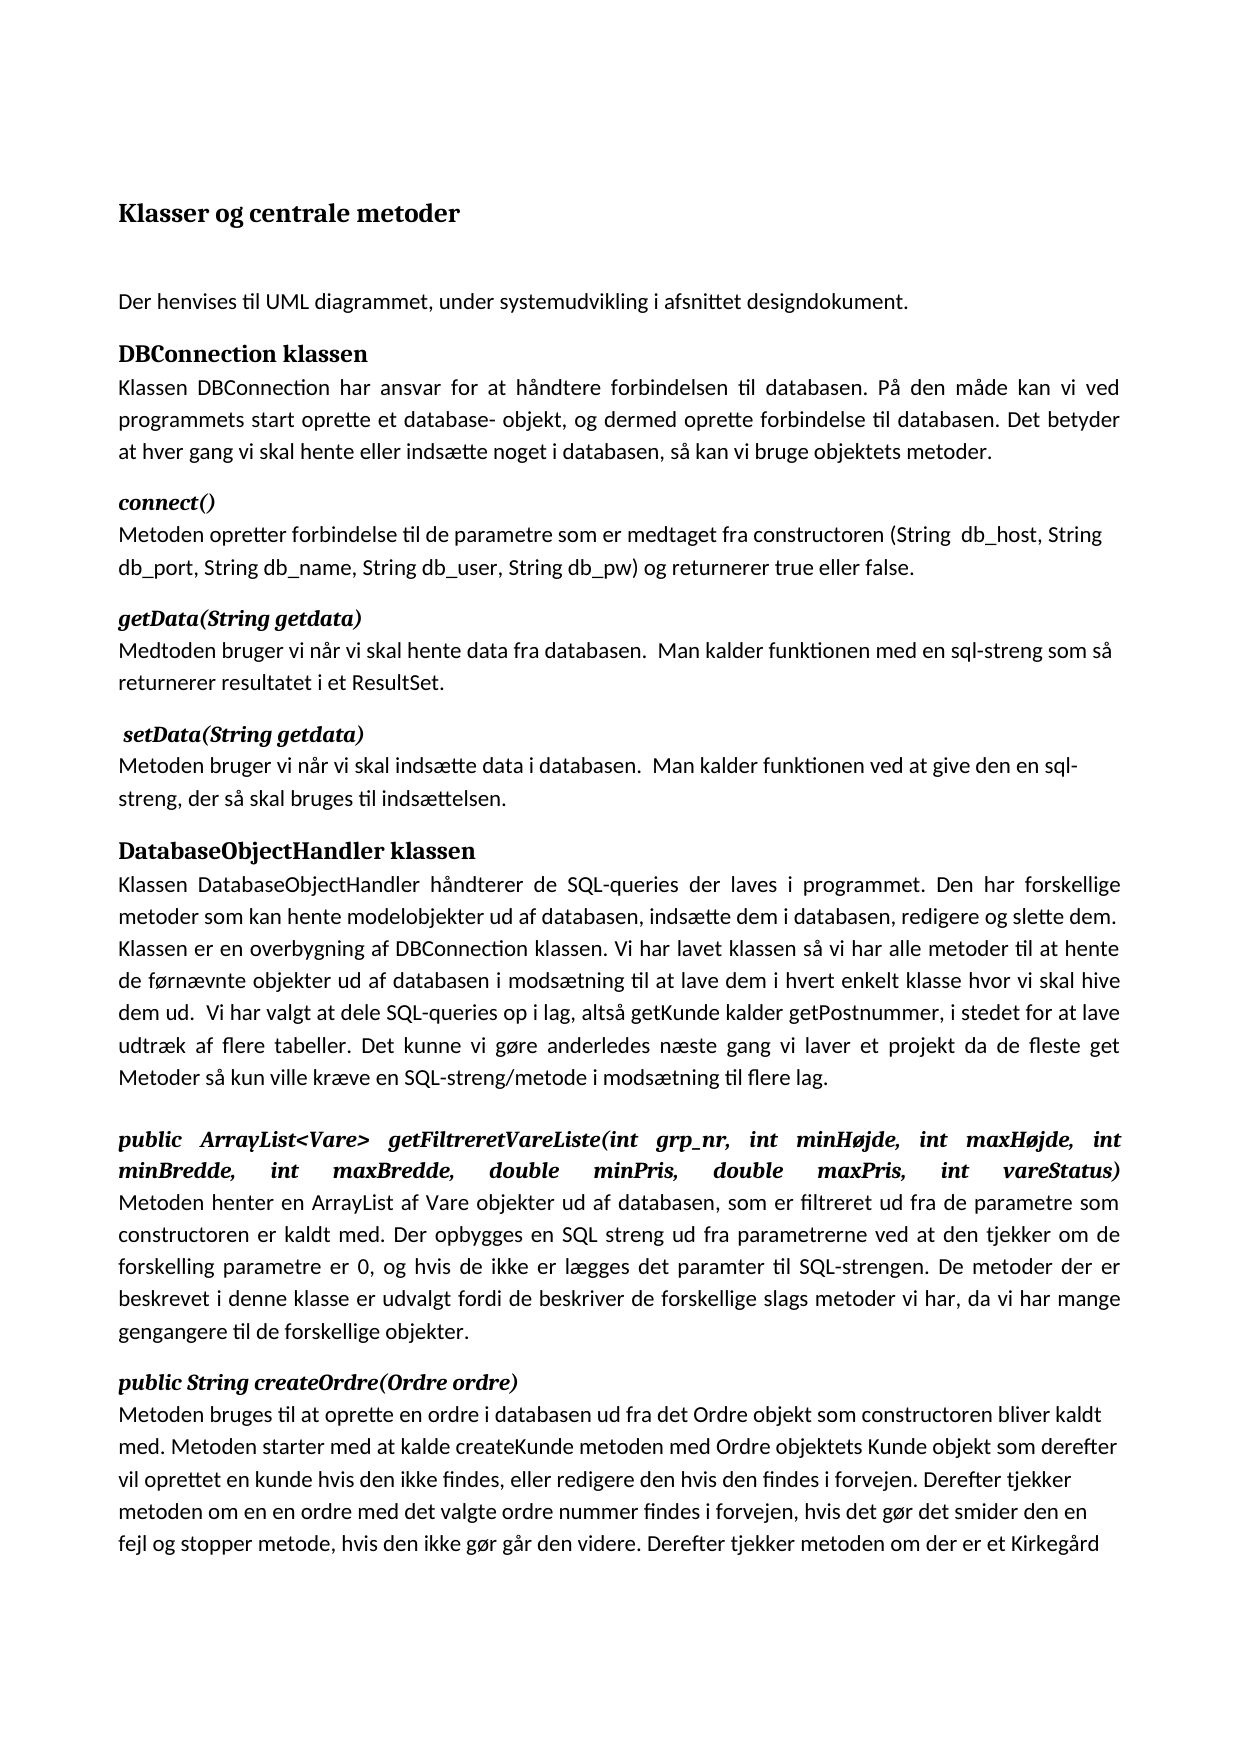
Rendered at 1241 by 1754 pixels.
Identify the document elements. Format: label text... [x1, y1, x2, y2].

subtitle setData(String getdata) [118, 721, 1122, 748]
subtitle connect() [118, 490, 1122, 517]
text Metoden bruger vi når vi skal indsætte data i databasen. Man kalder funktionen ved at give den en sql-streng, der så skal bruges til indsættelsen. [118, 752, 1122, 812]
text DatabaseObjectHandler klassen [118, 837, 1122, 866]
text Klassen DBConnection har ansvar for at håndtere forbindelsen til databasen. På den måde kan vi ved programmets start oprette et database- objekt, og dermed oprette forbindelse til databasen. Det betyder at hver gang vi skal hente eller indsætte noget i databasen, så kan vi bruge objektets metoder. [118, 373, 1122, 465]
text DBConnection klassen [118, 340, 1122, 368]
text getData(String getdata) Medtoden bruger vi når vi skal hente data fra databasen. Man kalder funktionen med en sql-streng som så returnerer resultatet i et ResultSet. [118, 606, 1122, 696]
text Metoden opretter forbindelse til de parametre som er medtaget fra constructoren (String db_host, String db_port, String db_name, String db_user, String db_pw) og returnerer true eller false. [118, 520, 1122, 581]
text public ArrayList<Vare> getFiltreretVareListe(int grp_nr, int minHøjde, int maxHøjde, int minBredde, int maxBredde, double minPris, double maxPris, int vareStatus) Metoden henter en ArrayList af Vare objekter ud af databasen, som er filtreret ud fra de parametre som constructoren er kaldt med. Der opbygges en SQL streng ud fra parametrerne ved at den tjekker om de forskelling parametre er 0, og hvis de ikke er lægges det paramter til SQL-strengen. De metoder der er beskrevet i denne klasse er udvalgt fordi de beskriver de forskellige slags metoder vi har, da vi har mange gengangere til de forskellige objekter. [118, 1127, 1122, 1345]
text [118, 1370, 1122, 1557]
subtitle Klasser og centrale metoder [118, 198, 1122, 229]
text Der henvises til UML diagrammet, under systemudvikling i afsnittet designdokument. [118, 287, 1122, 315]
text Klassen er en overbygning af DBConnection klassen. Vi har lavet klassen så vi har alle metoder til at hente de førnævnte objekter ud af databasen i modsætning til at lave dem i hvert enkelt klasse hvor vi skal hive dem ud. Vi har valgt at dele SQL-queries op i lag, altså getKunde kalder getPostnummer, i stedet for at lave udtræk af flere tabeller. Det kunne vi gøre anderledes næste gang vi laver et projekt da de fleste get Metoder så kun ville kræve en SQL-streng/metode i modsætning til flere lag. [118, 934, 1122, 1091]
text Klassen DatabaseObjectHandler håndterer de SQL-queries der laves i programmet. Den har forskellige metoder som kan hente modelobjekter ud af databasen, indsætte dem i databasen, redigere og slette dem. [118, 870, 1122, 930]
